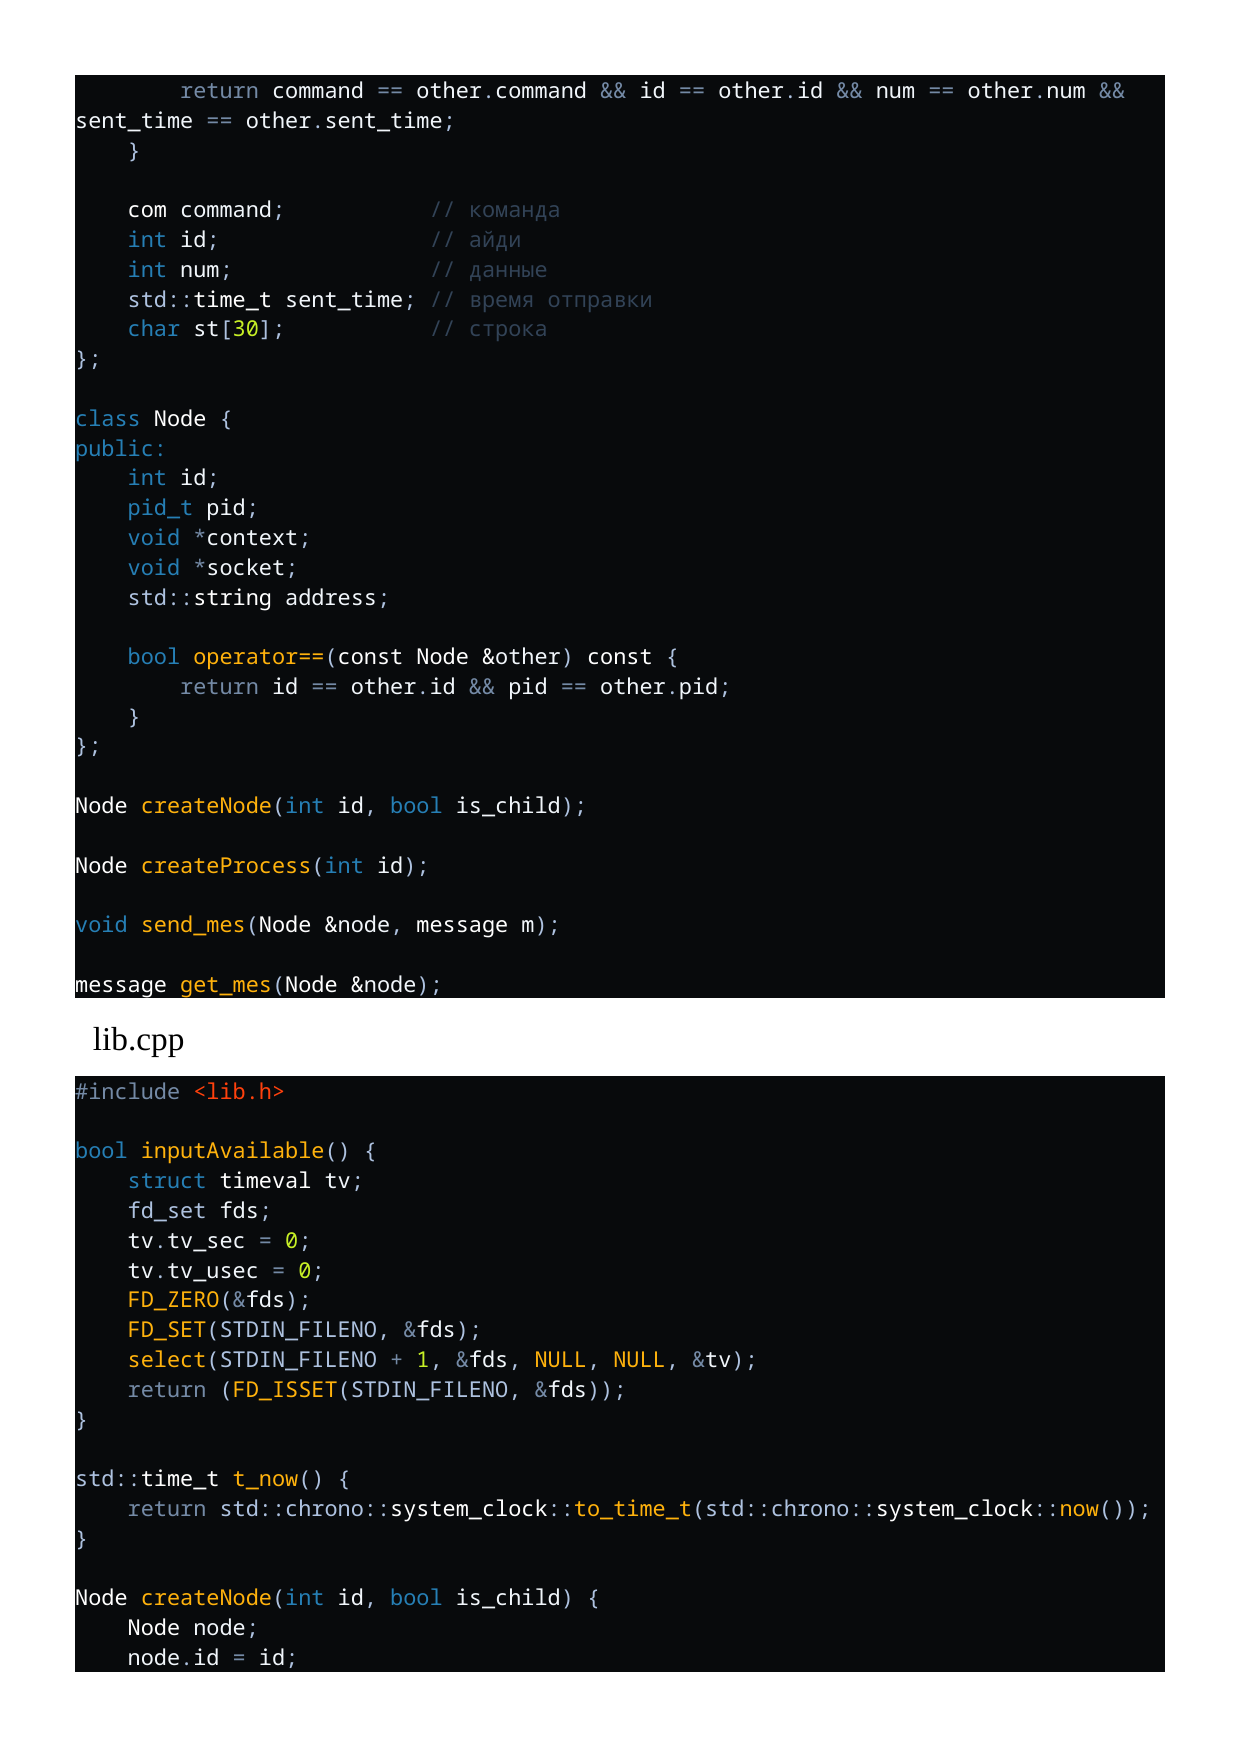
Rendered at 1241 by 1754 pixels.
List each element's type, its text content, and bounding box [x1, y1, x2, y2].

text class Node { [75, 403, 1165, 432]
text std::time_t sent_time; // время отправки [75, 283, 1165, 313]
text void *socket; [75, 552, 1165, 581]
text public: [75, 432, 1165, 462]
text int id; // айди [75, 224, 1165, 254]
text return std::chrono::system_clock::to_time_t(std::chrono::system_clock::now()); [75, 1493, 1165, 1523]
text return (FD_ISSET(STDIN_FILENO, &fds)); [75, 1374, 1165, 1404]
text message get_mes(Node &node); [75, 969, 1165, 998]
text select(STDIN_FILENO + 1, &fds, NULL, NULL, &tv); [75, 1344, 1165, 1374]
text Node createNode(int id, bool is_child) { [75, 1582, 1165, 1612]
text bool operator==(const Node &other) const { [75, 641, 1165, 671]
text com command; // команда [75, 194, 1165, 224]
text FD_SET(STDIN_FILENO, &fds); [75, 1314, 1165, 1344]
text void send_mes(Node &node, message m); [75, 909, 1165, 939]
text lib.cpp [93, 1019, 1147, 1058]
text #include <lib.h> [75, 1076, 1165, 1106]
text tv.tv_usec = 0; [75, 1255, 1165, 1284]
text fd_set fds; [75, 1195, 1165, 1225]
text char st[30]; // строка [75, 313, 1165, 343]
text pid_t pid; [75, 492, 1165, 522]
text }; [75, 730, 1165, 760]
text Node createProcess(int id); [75, 849, 1165, 879]
text return command == other.command && id == other.id && num == other.num && sent_time == other.sent_time; [75, 75, 1165, 134]
text std::time_t t_now() { [75, 1463, 1165, 1493]
text bool inputAvailable() { [75, 1136, 1165, 1165]
text return id == other.id && pid == other.pid; [75, 671, 1165, 701]
text } [75, 134, 1165, 164]
text } [75, 1404, 1165, 1433]
text } [75, 1523, 1165, 1553]
text Node createNode(int id, bool is_child); [75, 790, 1165, 820]
text std::string address; [75, 581, 1165, 611]
text tv.tv_sec = 0; [75, 1225, 1165, 1255]
text } [75, 701, 1165, 730]
text int id; [75, 462, 1165, 492]
text Node node; [75, 1612, 1165, 1642]
text void *context; [75, 522, 1165, 552]
text node.id = id; [75, 1642, 1165, 1672]
text int num; // данные [75, 254, 1165, 283]
text }; [75, 343, 1165, 373]
text FD_ZERO(&fds); [75, 1284, 1165, 1314]
text struct timeval tv; [75, 1165, 1165, 1195]
